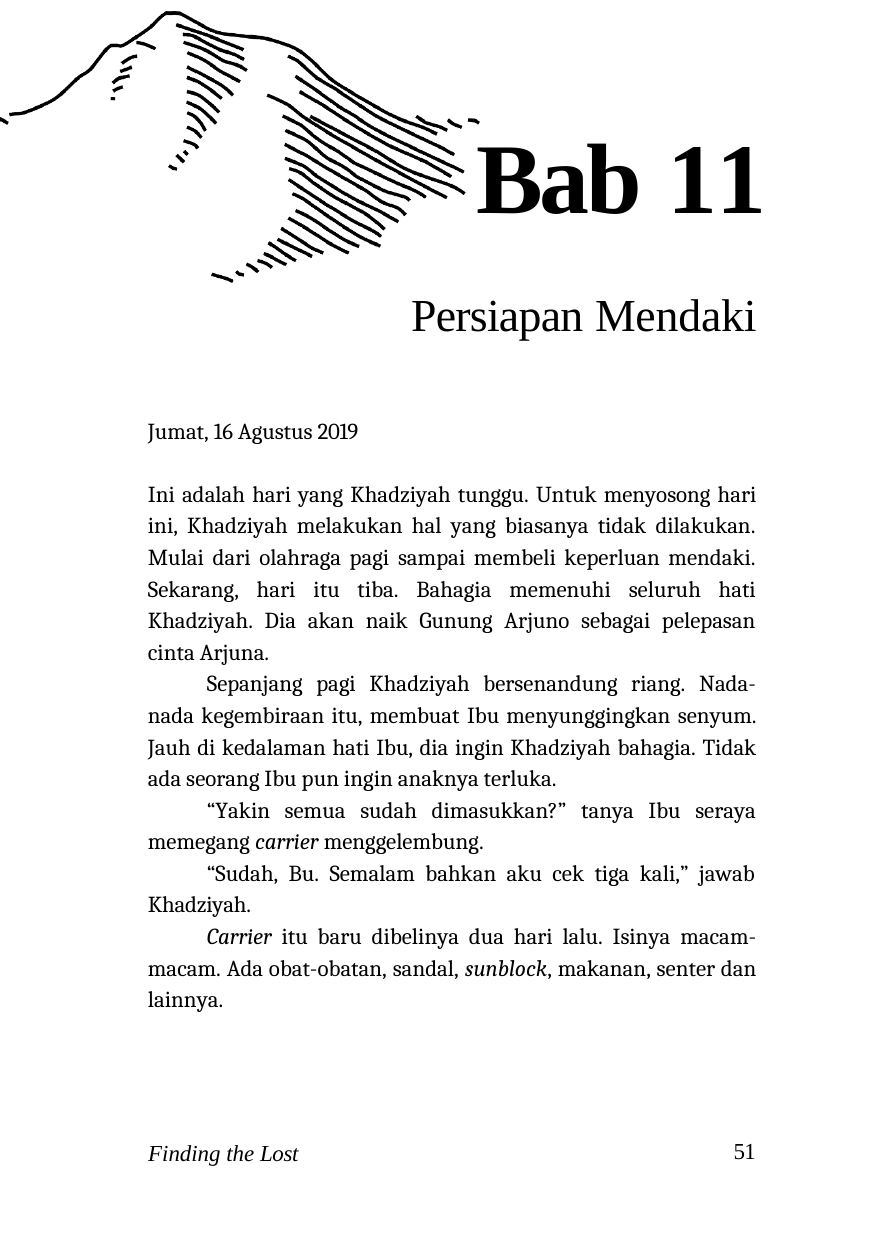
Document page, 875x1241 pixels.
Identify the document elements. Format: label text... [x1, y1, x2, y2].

picture [0, 11, 480, 283]
text “Yakin semua sudah dimasukkan?” tanya Ibu seraya memegang carrier menggelembung. [148, 797, 756, 855]
subtitle Persiapan Mendaki [411, 288, 768, 341]
text Carrier itu baru dibelinya dua hari lalu. Isinya macam- macam. Ada obat-obatan, sandal, sunblock, makanan, senter dan lainnya. [148, 924, 757, 1013]
subtitle Bab 11 [480, 120, 768, 235]
text Ini adalah hari yang Khadziyah tunggu. Untuk menyosong hari ini, Khadziyah melakukan hal yang biasanya tidak dilakukan. Mulai dari olahraga pagi sampai membeli keperluan mendaki. Sekarang, hari itu tiba. Bahagia memenuhi seluruh hati Khadziyah. Dia akan naik Gunung Arjuno sebagai pelepasan cinta Arjuna. [148, 482, 756, 666]
text Sepanjang pagi Khadziyah bersenandung riang. Nada- nada kegembiraan itu, membuat Ibu menyunggingkan senyum. Jauh di kedalaman hati Ibu, dia ingin Khadziyah bahagia. Tidak ada seorang Ibu pun ingin anaknya terluka. [148, 671, 756, 792]
text Jumat, 16 Agustus 2019 [148, 418, 768, 445]
text “Sudah, Bu. Semalam bahkan aku cek tiga kali,” jawab Khadziyah. [148, 861, 756, 918]
